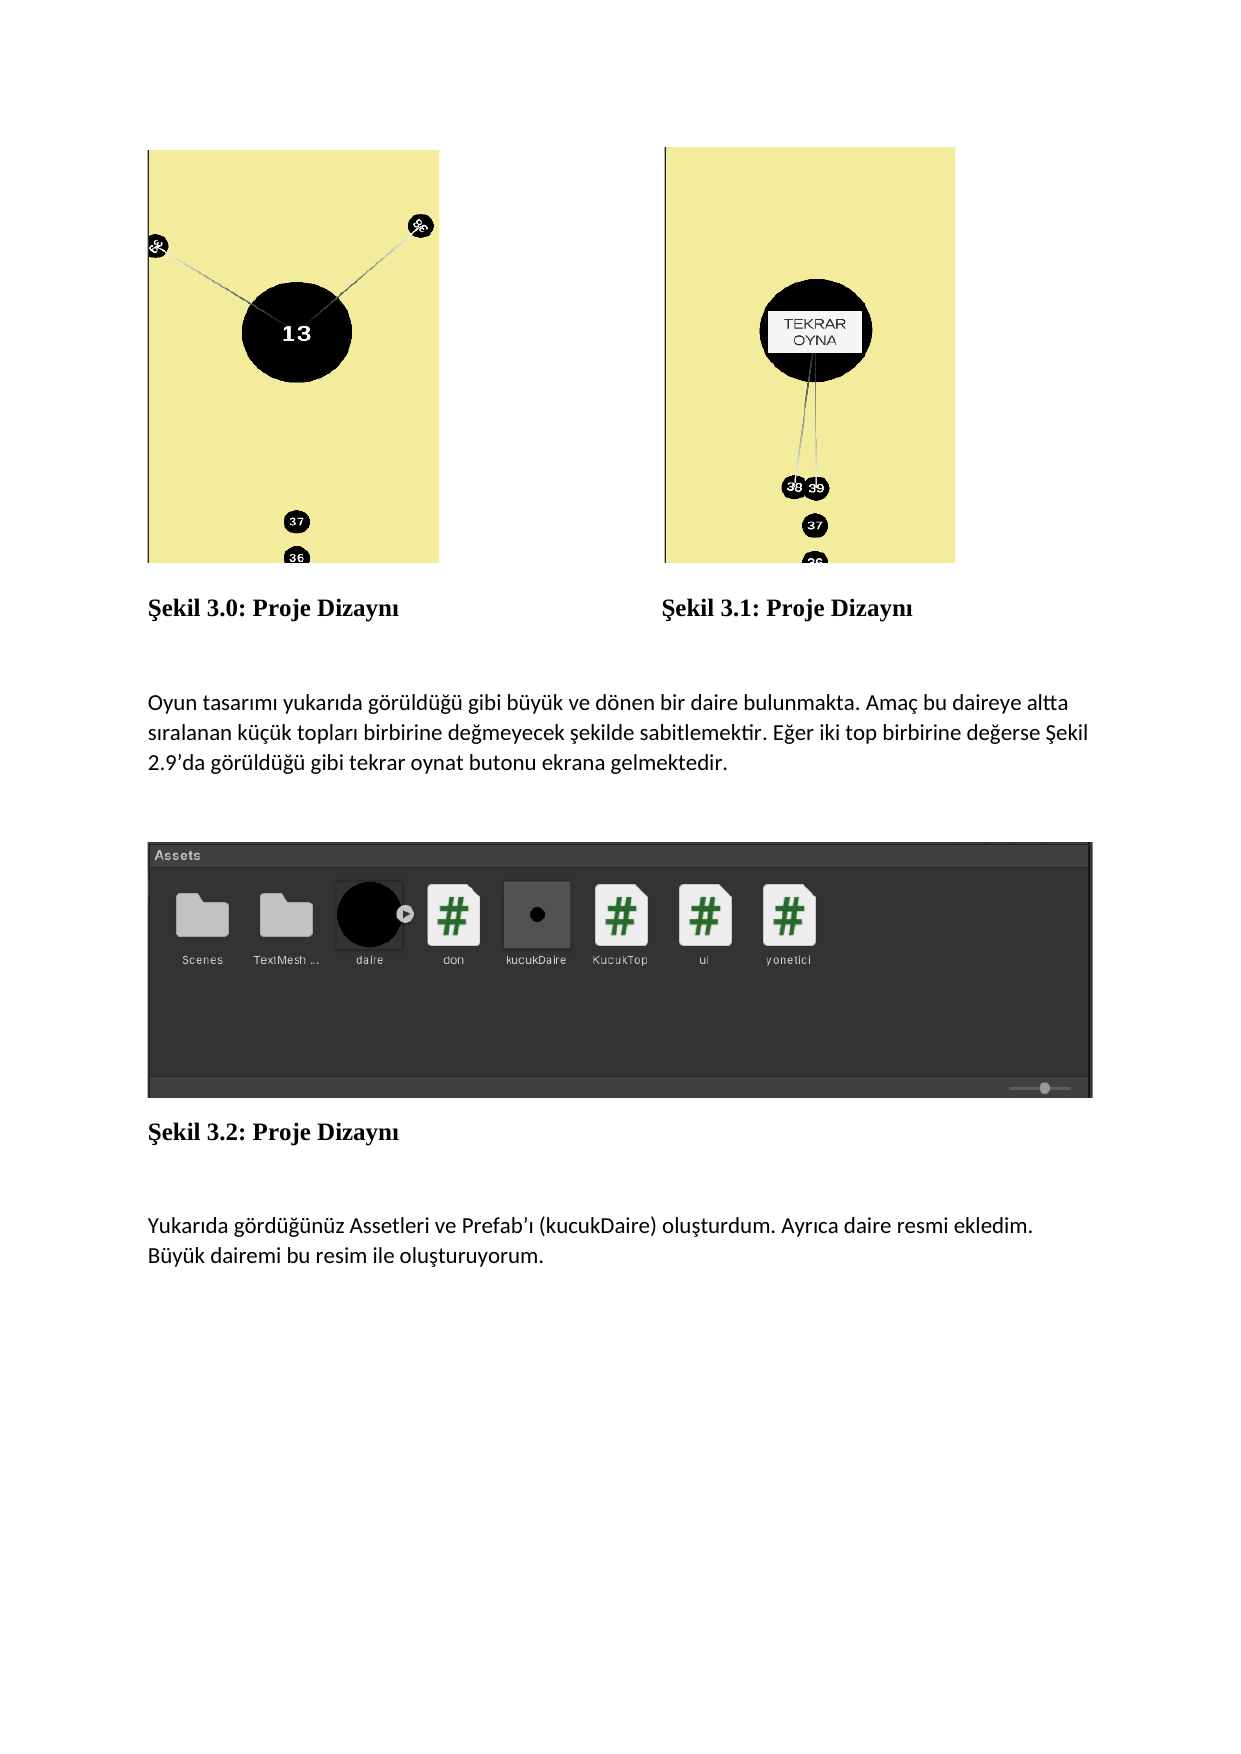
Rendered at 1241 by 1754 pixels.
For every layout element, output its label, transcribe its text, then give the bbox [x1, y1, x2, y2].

picture [147, 150, 440, 563]
picture [664, 147, 956, 563]
text Yukarıda gördüğünüz Assetleri ve Prefab’ı (kucukDaire) oluşturdum. Ayrıca daire resmi ekledim. Büyük dairemi bu resim ile oluşturuyorum. [148, 1211, 1093, 1269]
text Şekil 3.0: Proje Dizaynı Şekil 3.1: Proje Dizaynı [148, 593, 1093, 622]
picture [147, 842, 1093, 1098]
text Şekil 3.2: Proje Dizaynı [148, 1117, 1093, 1145]
text Oyun tasarımı yukarıda görüldüğü gibi büyük ve dönen bir daire bulunmakta. Amaç bu daireye altta sıralanan küçük topları birbirine değmeyecek şekilde sabitlemektir. Eğer iki top birbirine değerse Şekil 2.9’da görüldüğü gibi tekrar oynat butonu ekrana gelmektedir. [148, 688, 1093, 776]
